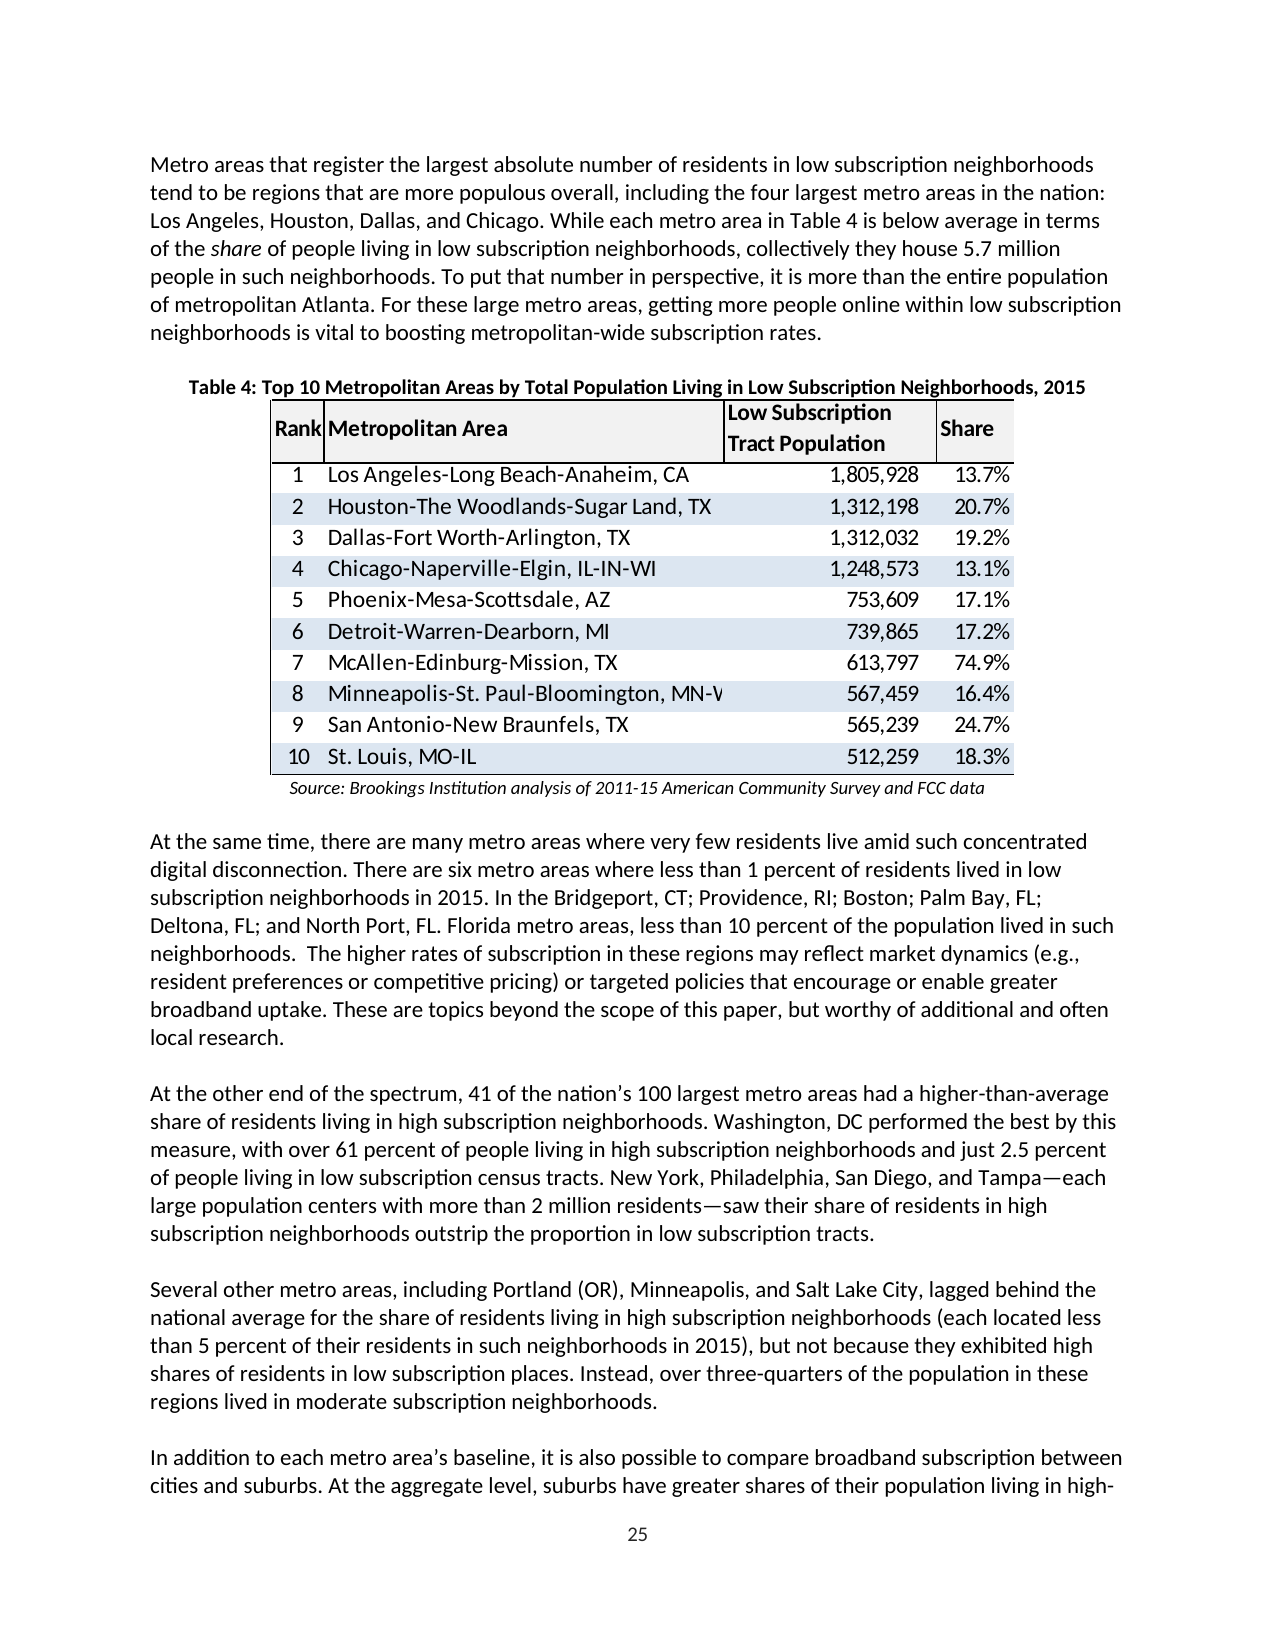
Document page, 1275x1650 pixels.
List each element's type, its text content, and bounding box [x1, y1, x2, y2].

text At the other end of the spectrum, 41 of the nation’s 100 largest metro areas had a higher-than-average share of residents living in high subscription neighborhoods. Washington, DC performed the best by this measure, with over 61 percent of people living in high subscription neighborhoods and just 2.5 percent of people living in low subscription census tracts. New York, Philadelphia, San Diego, and Tampa—each large population centers with more than 2 million residents—saw their share of residents in high subscription neighborhoods outstrip the proportion in low subscription tracts. [150, 1079, 1125, 1247]
text Source: Brookings Institution analysis of 2011-15 American Community Survey and FCC data [150, 776, 1125, 799]
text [150, 1443, 1125, 1499]
text Several other metro areas, including Portland (OR), Minneapolis, and Salt Lake City, lagged behind the national average for the share of residents living in high subscription neighborhoods (each located less than 5 percent of their residents in such neighborhoods in 2015), but not because they exhibited high shares of residents in low subscription places. Instead, over three-quarters of the population in these regions lived in moderate subscription neighborhoods. [150, 1275, 1125, 1416]
text Metro areas that register the largest absolute number of residents in low subscription neighborhoods tend to be regions that are more populous overall, including the four largest metro areas in the nation: Los Angeles, Houston, Dallas, and Chicago. While each metro area in Table 4 is below average in terms of the share of people living in low subscription neighborhoods, collectively they house 5.7 million people in such neighborhoods. To put that number in perspective, it is more than the entire population of metropolitan Atlanta. For these large metro areas, getting more people online within low subscription neighborhoods is vital to boosting metropolitan-wide subscription rates. [150, 150, 1125, 346]
text At the same time, there are many metro areas where very few residents live amid such concentrated digital disconnection. There are six metro areas where less than 1 percent of residents lived in low subscription neighborhoods in 2015. In the Bridgeport, CT; Providence, RI; Boston; Palm Bay, FL; Deltona, FL; and North Port, FL. Florida metro areas, less than 10 percent of the population lived in such neighborhoods. The higher rates of subscription in these regions may reflect market dynamics (e.g., resident preferences or competitive pricing) or targeted policies that encourage or enable greater broadband uptake. These are topics beyond the scope of this paper, but worthy of additional and often local research. [150, 827, 1125, 1051]
text Table 4: Top 10 Metropolitan Areas by Total Population Living in Low Subscription Neighborhoods, 2015 [150, 374, 1125, 399]
